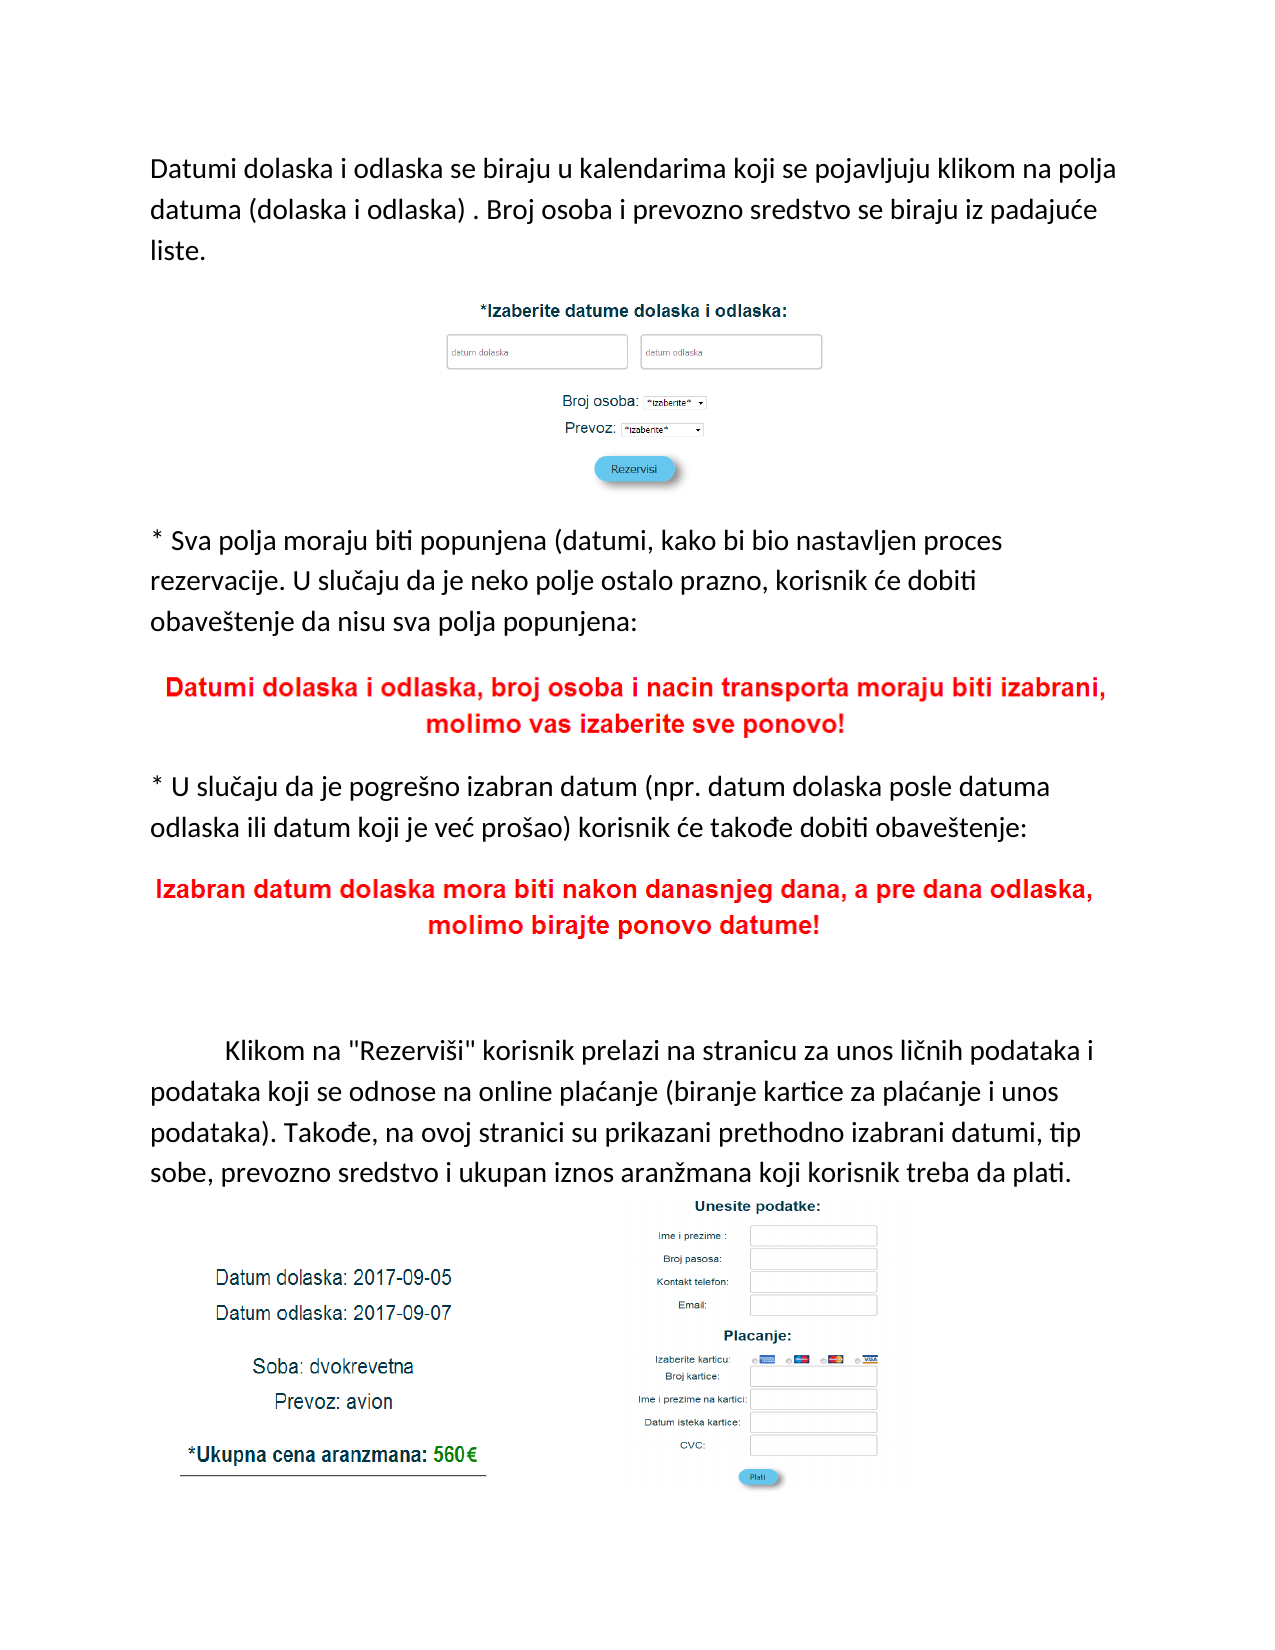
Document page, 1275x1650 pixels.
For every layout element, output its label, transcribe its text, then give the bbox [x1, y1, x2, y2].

picture [433, 293, 842, 497]
picture [161, 665, 1115, 744]
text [150, 150, 1125, 267]
picture [150, 871, 1104, 945]
picture [150, 1256, 513, 1492]
text * U slučaju da je pogrešno izabran datum (npr. datum dolaska posle datuma odlaska ili datum koji je već prošao) korisnik će takođe dobiti obaveštenje: [150, 768, 1125, 845]
text * Sva polja moraju biti popunjena (datumi, kako bi bio nastavljen proces rezervacije. U slučaju da je neko polje ostalo prazno, korisnik će dobiti obaveštenje da nisu sva polja popunjena: [150, 522, 1125, 639]
picture [618, 1194, 912, 1492]
